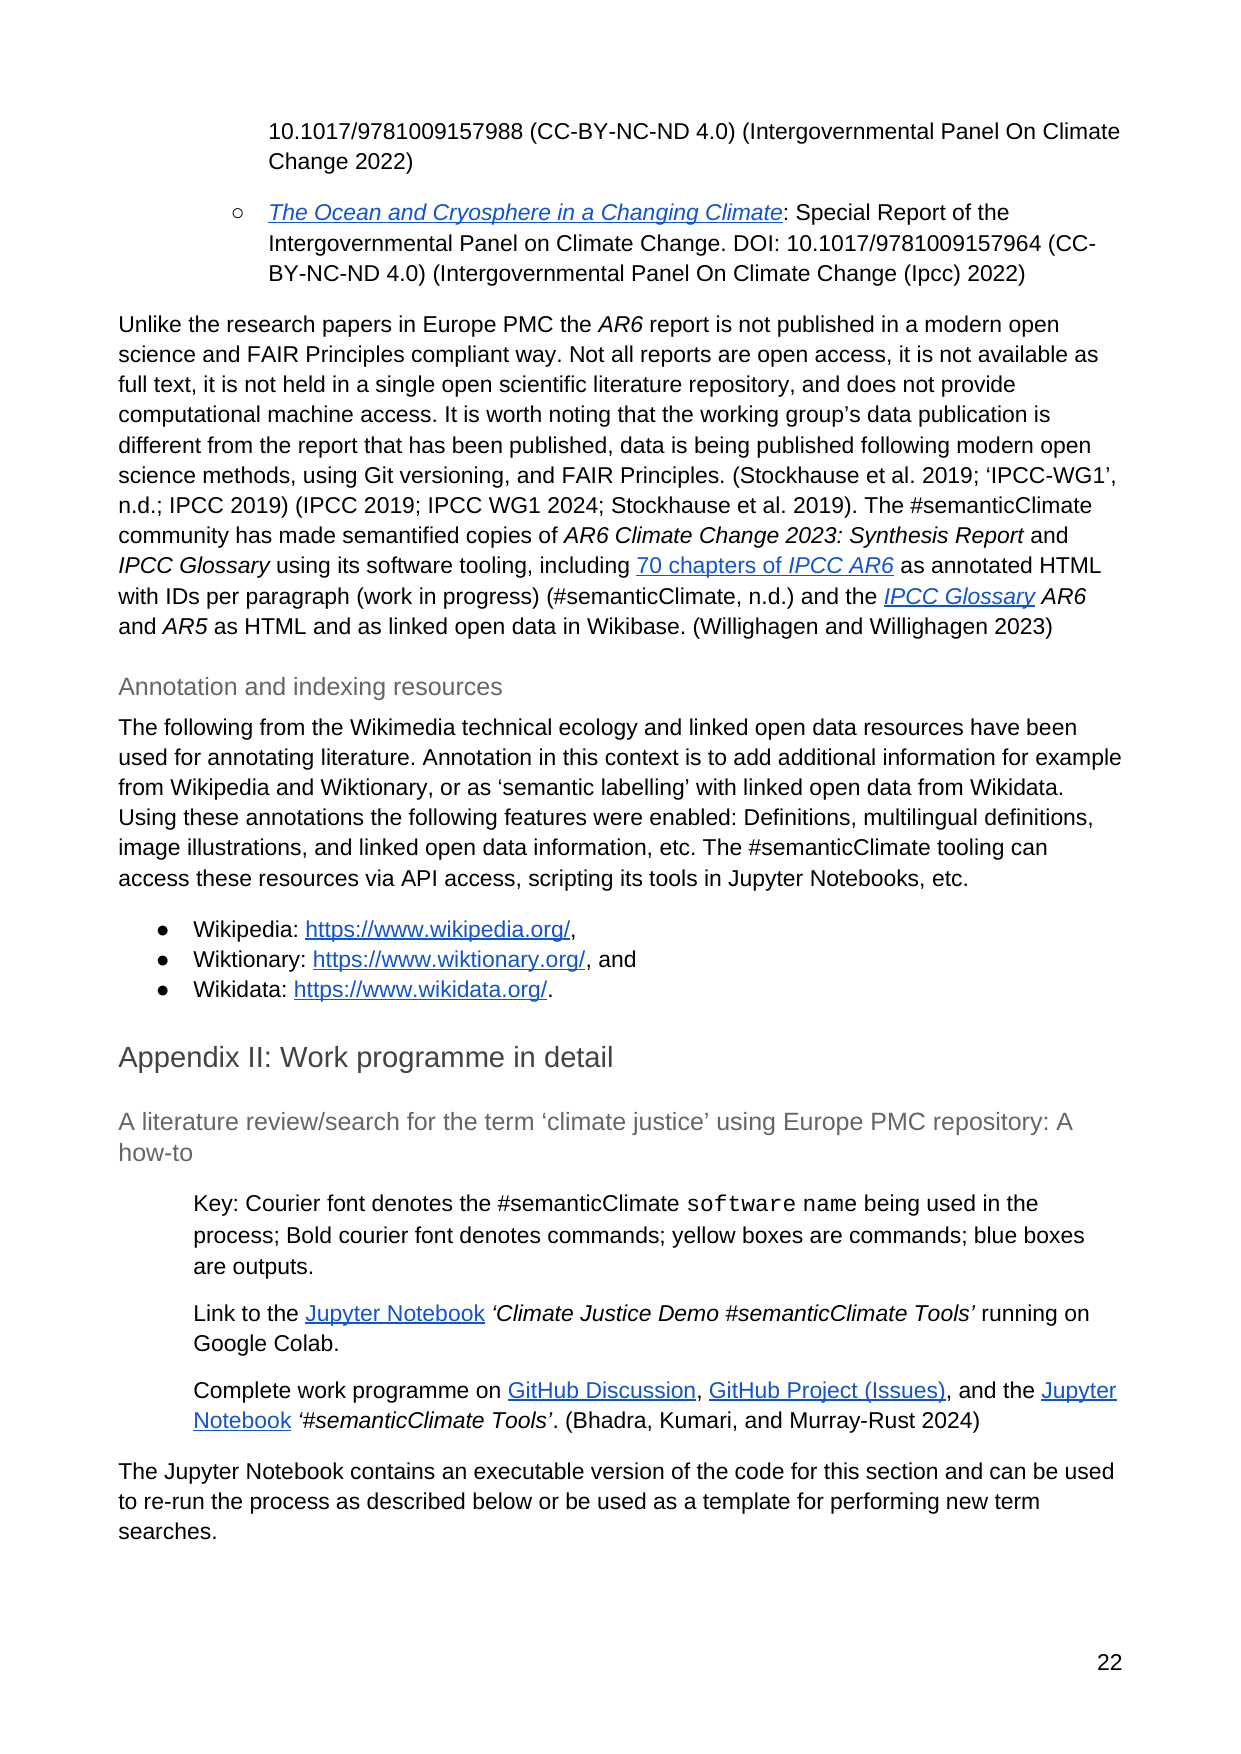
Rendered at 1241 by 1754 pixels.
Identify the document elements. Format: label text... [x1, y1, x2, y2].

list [231, 118, 1122, 174]
text Complete work programme on GitHub Discussion, GitHub Project (Issues), and the Jupyter Notebook ‘#semanticClimate Tools’. (Bhadra, Kumari, and Murray-Rust 2024) [193, 1377, 1122, 1433]
subtitle A literature review/search for the term ‘climate justice’ using Europe PMC repository: A how-to [118, 1107, 1122, 1167]
text Using these annotations the following features were enabled: Definitions, multilingual definitions, image illustrations, and linked open data information, etc. The #semanticClimate tooling can access these resources via API access, scripting its tools in Jupyter Notebooks, etc. [118, 804, 1122, 891]
list The Ocean and Cryosphere in a Changing Climate: Special Report of the Intergovernmental Panel on Climate Change. DOI: 10.1017/9781009157964 (CC-BY-NC-ND 4.0) (Intergovernmental Panel On Climate Change (Ipcc) 2022) [231, 199, 1122, 286]
subtitle Appendix II: Work programme in detail [118, 1039, 1122, 1073]
text The Jupyter Notebook contains an executable version of the code for this section and can be used to re-run the process as described below or be used as a template for performing new term searches. [118, 1458, 1122, 1544]
text The following from the Wikimedia technical ecology and linked open data resources have been used for annotating literature. Annotation in this context is to add additional information for example from Wikipedia and Wiktionary, or as ‘semantic labelling’ with linked open data from Wikidata. [118, 713, 1122, 800]
list Wiktionary: https://www.wiktionary.org/, and [156, 946, 1122, 972]
list Wikipedia: https://www.wikipedia.org/, [156, 916, 1122, 942]
text Link to the Jupyter Notebook ‘Climate Justice Demo #semanticClimate Tools’ running on Google Colab. [193, 1299, 1122, 1356]
text Unlike the research papers in Europe PMC the AR6 report is not published in a modern open science and FAIR Principles compliant way. Not all reports are open access, it is not available as full text, it is not held in a single open scientific literature repository, and does not provide computational machine access. It is worth noting that the working group’s data publication is different from the report that has been published, data is being published following modern open science methods, using Git versioning, and FAIR Principles. (Stockhause et al. 2019; ‘IPCC-WG1’, n.d.; IPCC 2019) (IPCC 2019; IPCC WG1 2024; Stockhause et al. 2019). The #semanticClimate community has made semantified copies of AR6 Climate Change 2023: Synthesis Report and IPCC Glossary using its software tooling, including 70 chapters of IPCC AR6 as annotated HTML with IDs per paragraph (work in progress) (#semanticClimate, n.d.) and the IPCC Glossary AR6 and AR5 as HTML and as linked open data in Wikibase. (Willighagen and Willighagen 2023) [118, 311, 1122, 639]
list Wikidata: https://www.wikidata.org/. [156, 976, 1122, 1002]
text Key: Courier font denotes the #semanticClimate software name being used in the process; Bold courier font denotes commands; yellow boxes are commands; blue boxes are outputs. [193, 1190, 1122, 1279]
subtitle Annotation and indexing resources [118, 672, 1122, 701]
